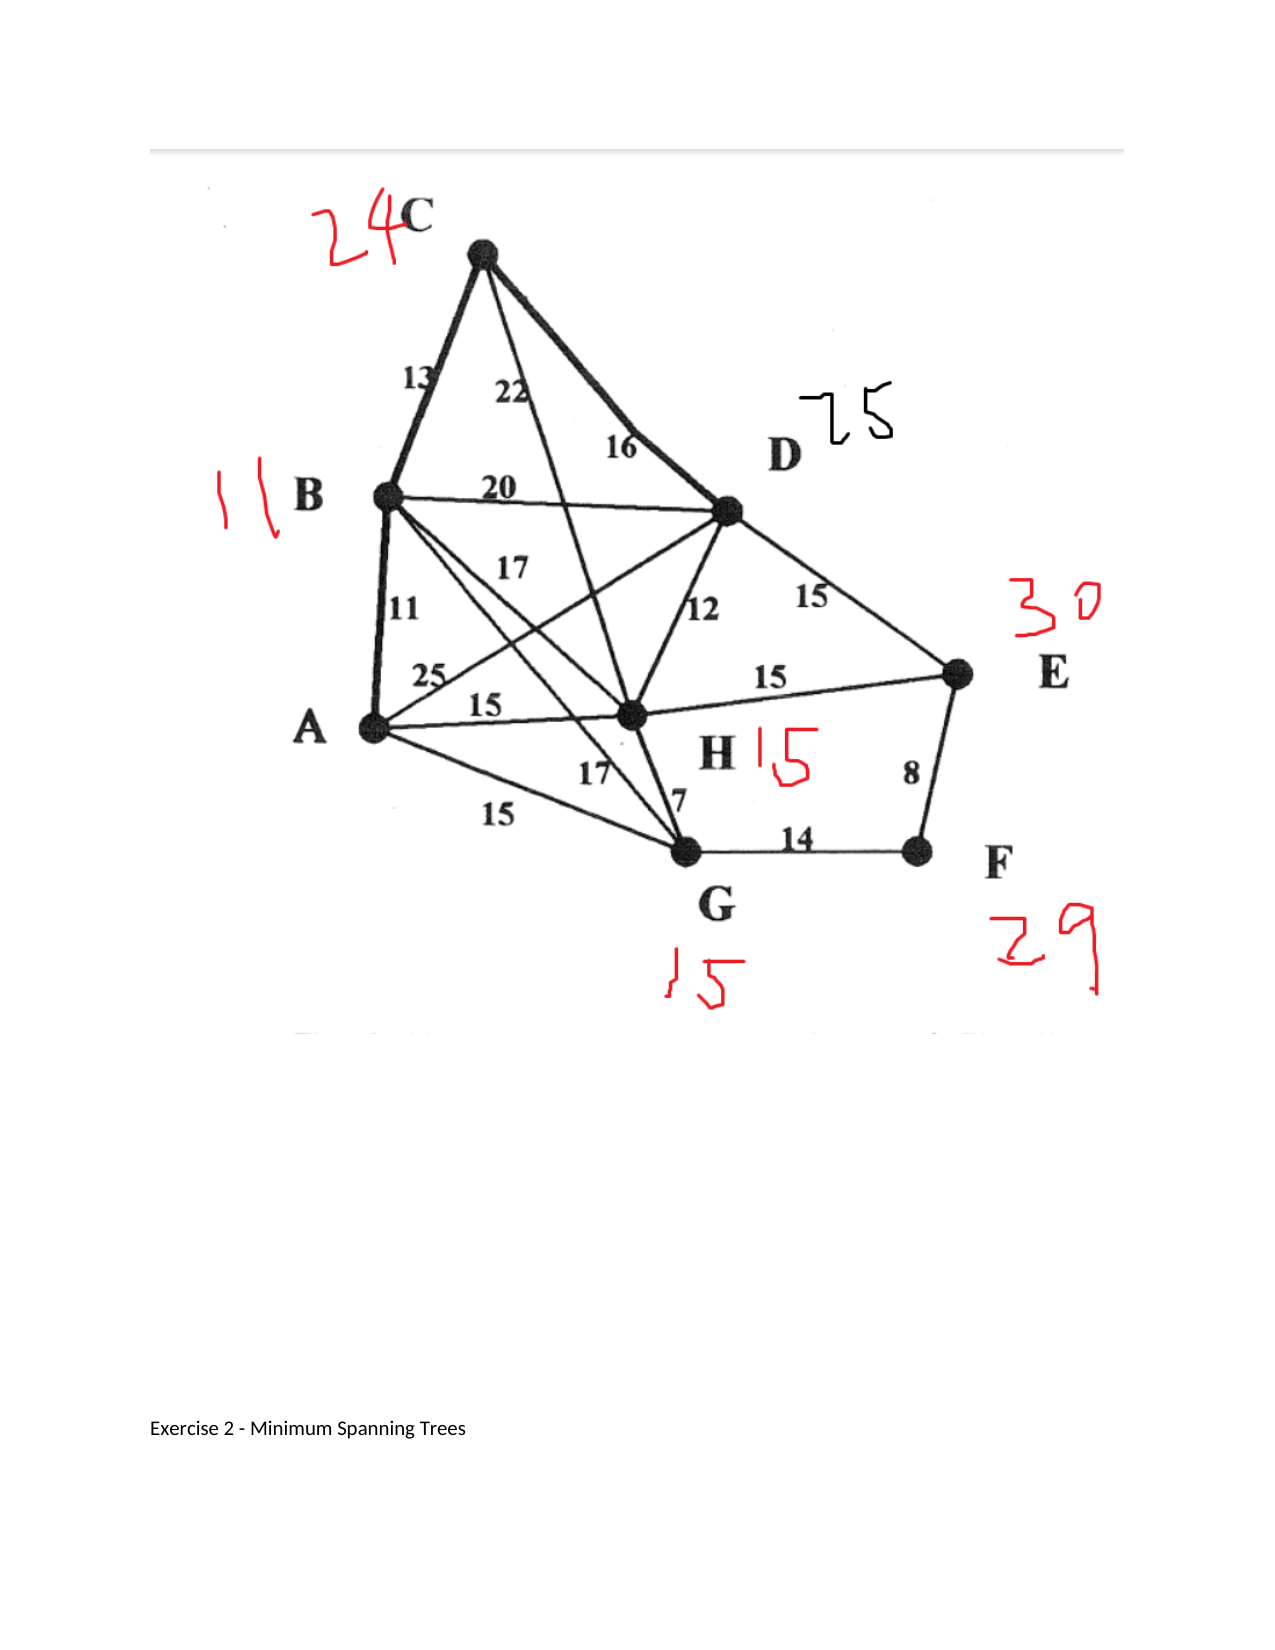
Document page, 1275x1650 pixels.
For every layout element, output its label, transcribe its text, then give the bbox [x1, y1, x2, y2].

picture [150, 149, 1124, 1034]
text Exercise 2 - Minimum Spanning Trees [150, 1415, 1125, 1441]
